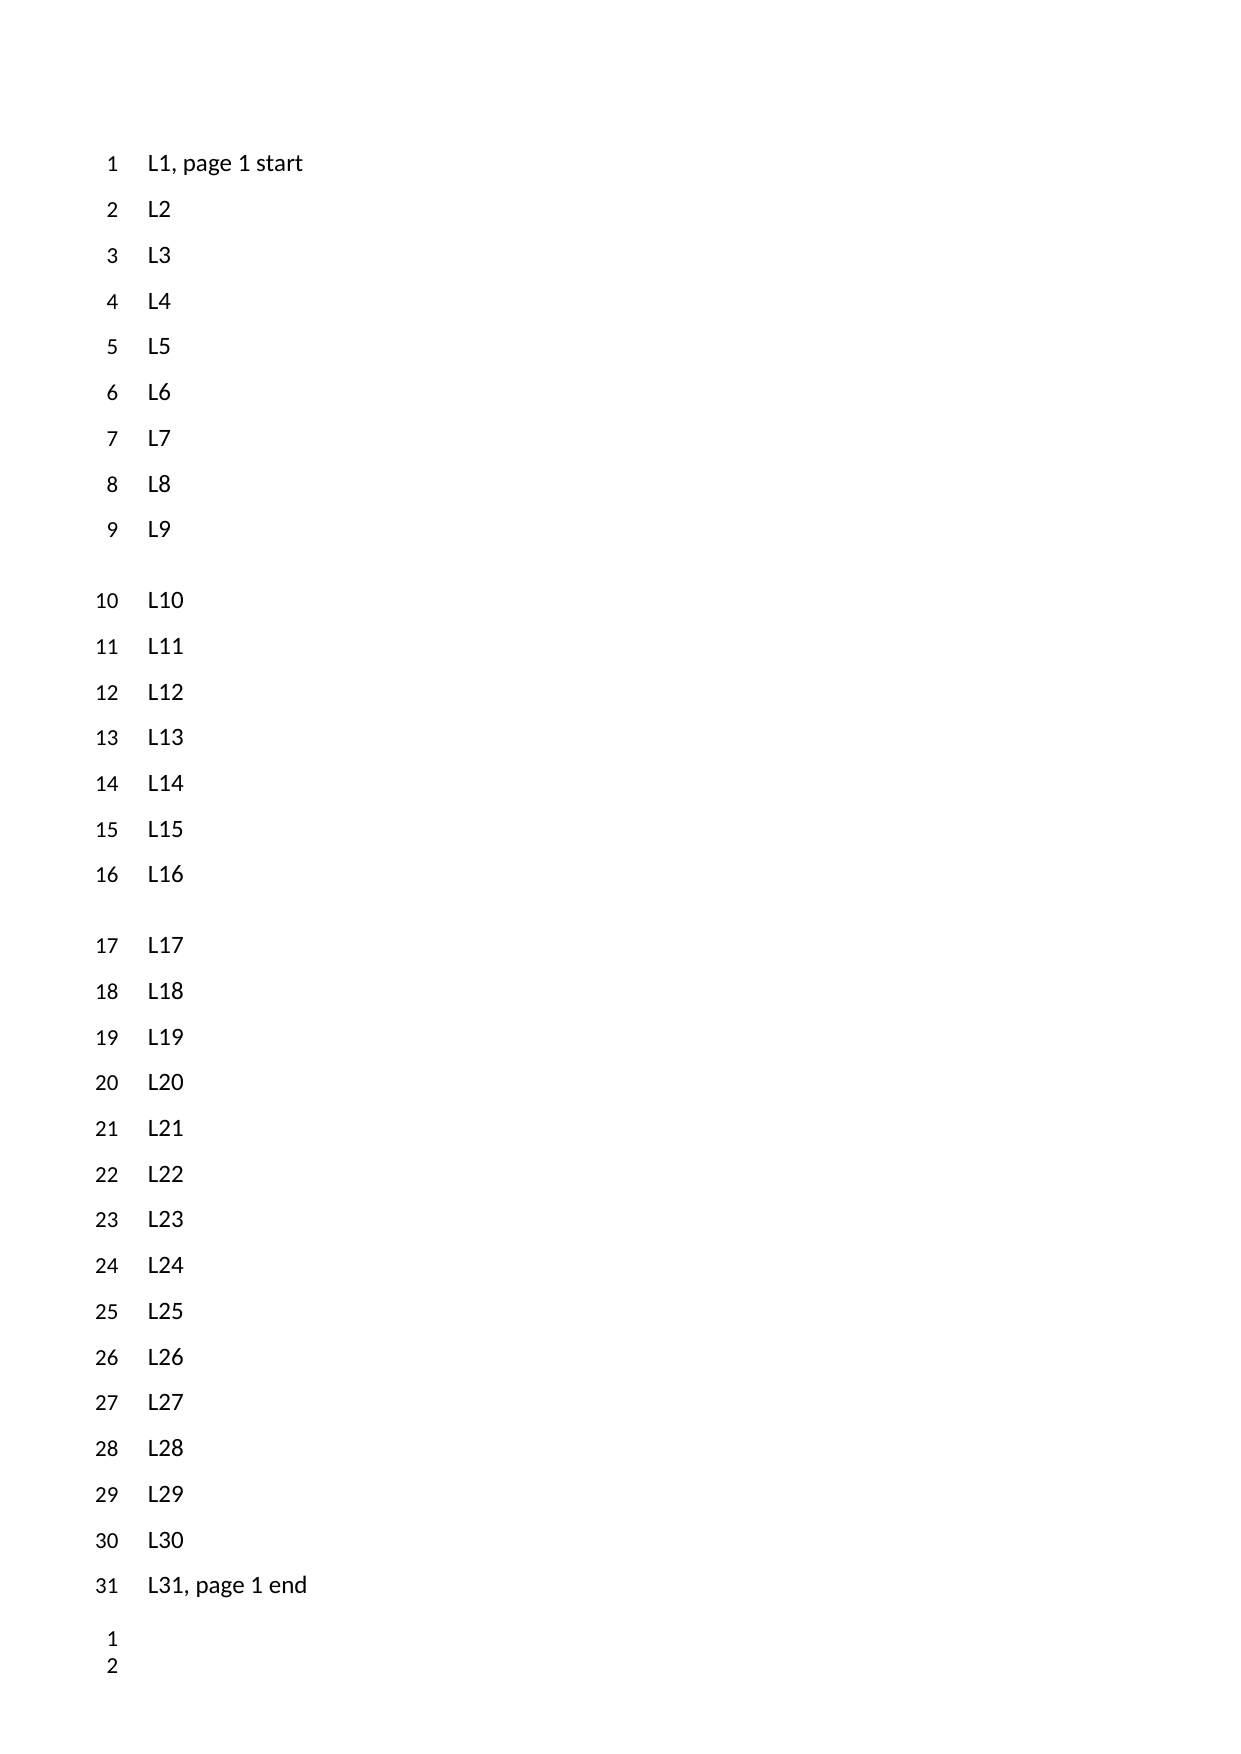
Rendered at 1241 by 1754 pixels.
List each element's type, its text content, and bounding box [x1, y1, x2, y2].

text L17 L18 L19 L20 L21 L22 L23 L24 L25 L26 L27 L28 L29 L30 L31, page 1 end L32, page 2 start L33 L34 L35 L36 L37 L38 L39 [148, 929, 1093, 1600]
text L2 L3 L4 L5 L6 L7 L8 L9 [148, 193, 1093, 544]
text L1, page 1 start [148, 148, 1093, 178]
text L10 L11 L12 L13 L14 L15 L16 [148, 584, 1093, 889]
